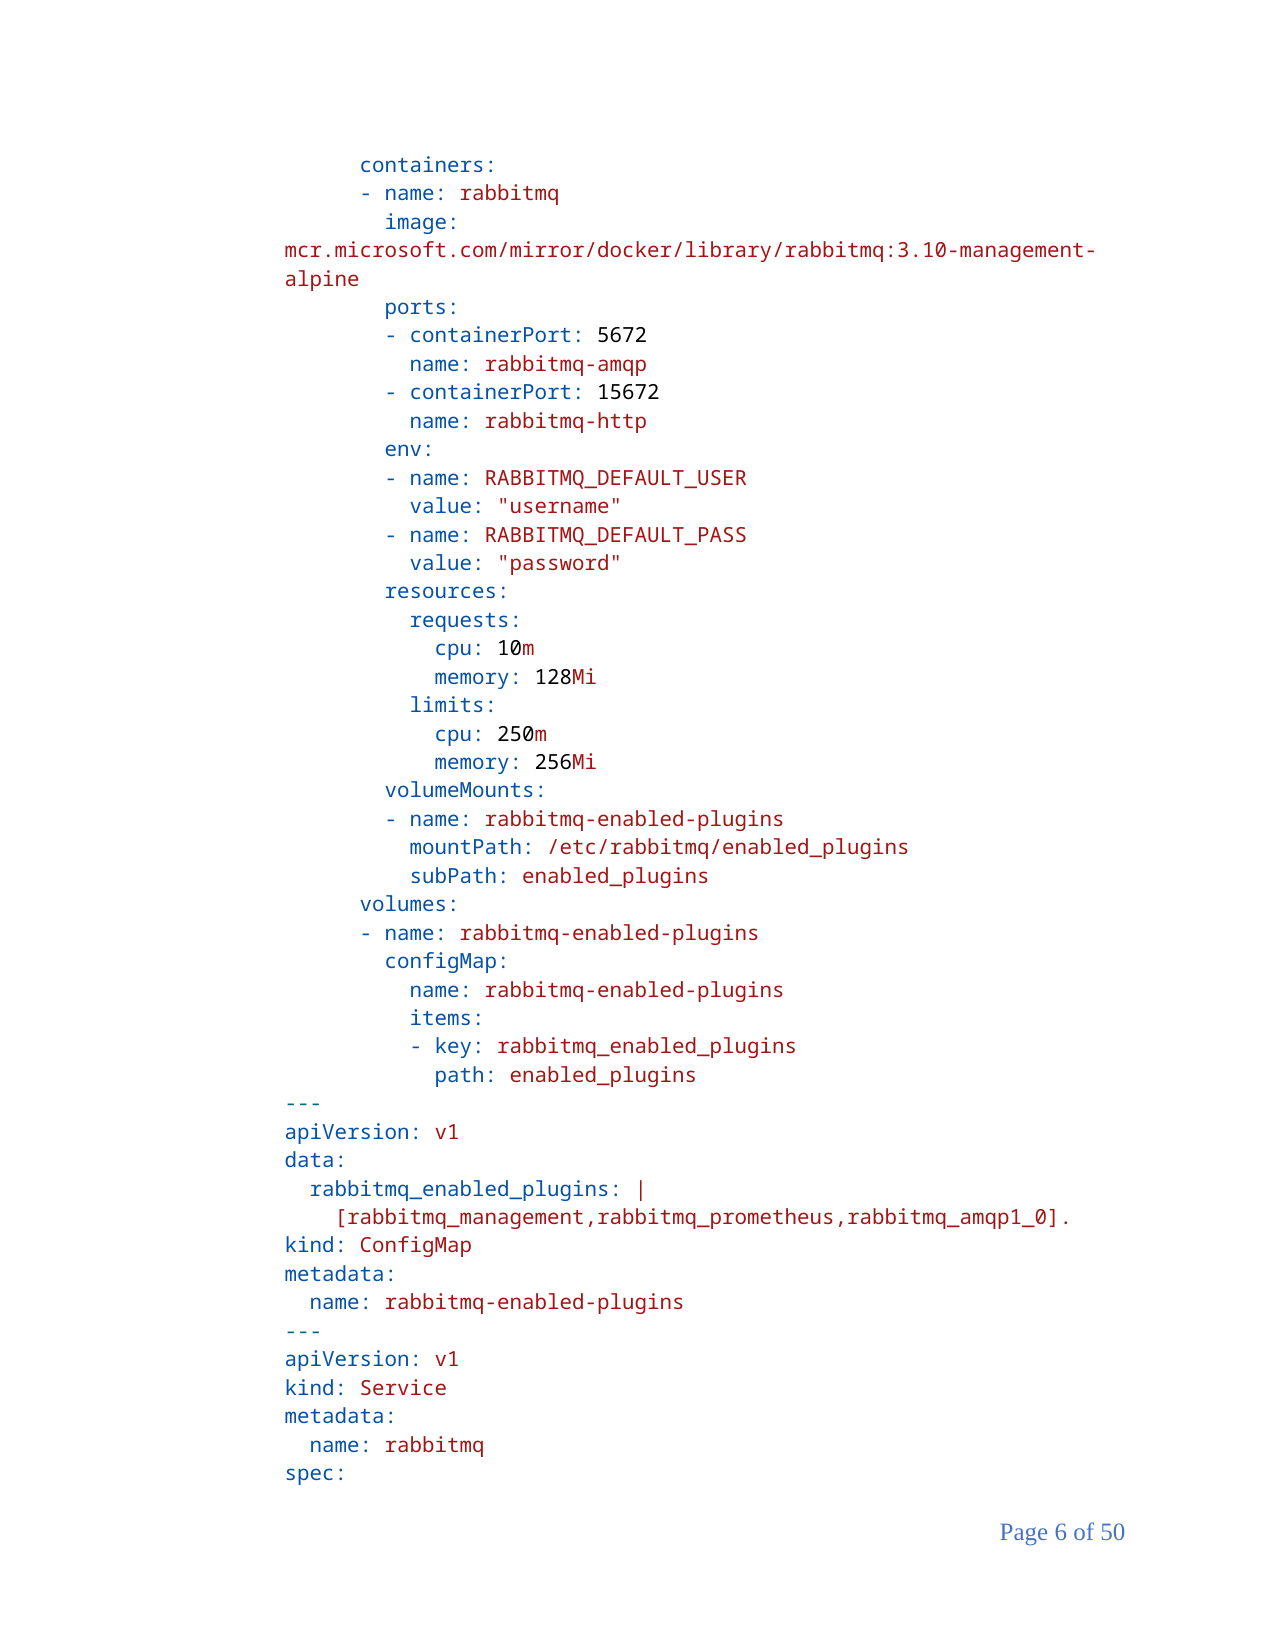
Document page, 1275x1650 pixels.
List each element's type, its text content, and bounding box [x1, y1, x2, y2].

text image: mcr.microsoft.com/mirror/docker/library/rabbitmq:3.10-management-alpine [284, 207, 1125, 292]
text configMap: [284, 946, 1125, 975]
text limits: [284, 690, 1125, 719]
text memory: 128Mi [284, 662, 1125, 690]
text volumes: [284, 889, 1125, 918]
text items: [284, 1003, 1125, 1032]
text subPath: enabled_plugins [284, 861, 1125, 889]
text apiVersion: v1 [284, 1344, 1125, 1373]
text --- [284, 1088, 1125, 1117]
text env: [284, 434, 1125, 463]
text name: rabbitmq-http [284, 406, 1125, 434]
text --- [284, 1316, 1125, 1344]
text name: rabbitmq-enabled-plugins [284, 975, 1125, 1003]
text value: "username" [284, 491, 1125, 520]
text value: "password" [284, 548, 1125, 577]
text - containerPort: 5672 [284, 321, 1125, 349]
text data: [284, 1145, 1125, 1174]
text - name: rabbitmq-enabled-plugins [284, 918, 1125, 946]
text memory: 256Mi [284, 747, 1125, 776]
text metadata: [284, 1259, 1125, 1287]
text [rabbitmq_management,rabbitmq_prometheus,rabbitmq_amqp1_0]. [284, 1202, 1125, 1231]
text - name: rabbitmq-enabled-plugins [284, 804, 1125, 832]
text - name: RABBITMQ_DEFAULT_USER [284, 463, 1125, 491]
text rabbitmq_enabled_plugins: | [284, 1174, 1125, 1202]
text kind: ConfigMap [284, 1231, 1125, 1259]
text cpu: 250m [284, 719, 1125, 747]
text - name: rabbitmq [284, 178, 1125, 207]
text name: rabbitmq-amqp [284, 349, 1125, 377]
text - containerPort: 15672 [284, 377, 1125, 406]
text name: rabbitmq-enabled-plugins [284, 1287, 1125, 1316]
text requests: [284, 605, 1125, 633]
text containers: [284, 150, 1125, 178]
text name: rabbitmq [284, 1430, 1125, 1458]
text spec: [284, 1458, 1125, 1487]
text metadata: [284, 1401, 1125, 1430]
text kind: Service [284, 1373, 1125, 1401]
text mountPath: /etc/rabbitmq/enabled_plugins [284, 832, 1125, 861]
text volumeMounts: [284, 776, 1125, 804]
text - name: RABBITMQ_DEFAULT_PASS [284, 520, 1125, 548]
text ports: [284, 292, 1125, 321]
text path: enabled_plugins [284, 1060, 1125, 1088]
text - key: rabbitmq_enabled_plugins [284, 1032, 1125, 1060]
text resources: [284, 577, 1125, 605]
text apiVersion: v1 [284, 1117, 1125, 1145]
text cpu: 10m [284, 633, 1125, 662]
